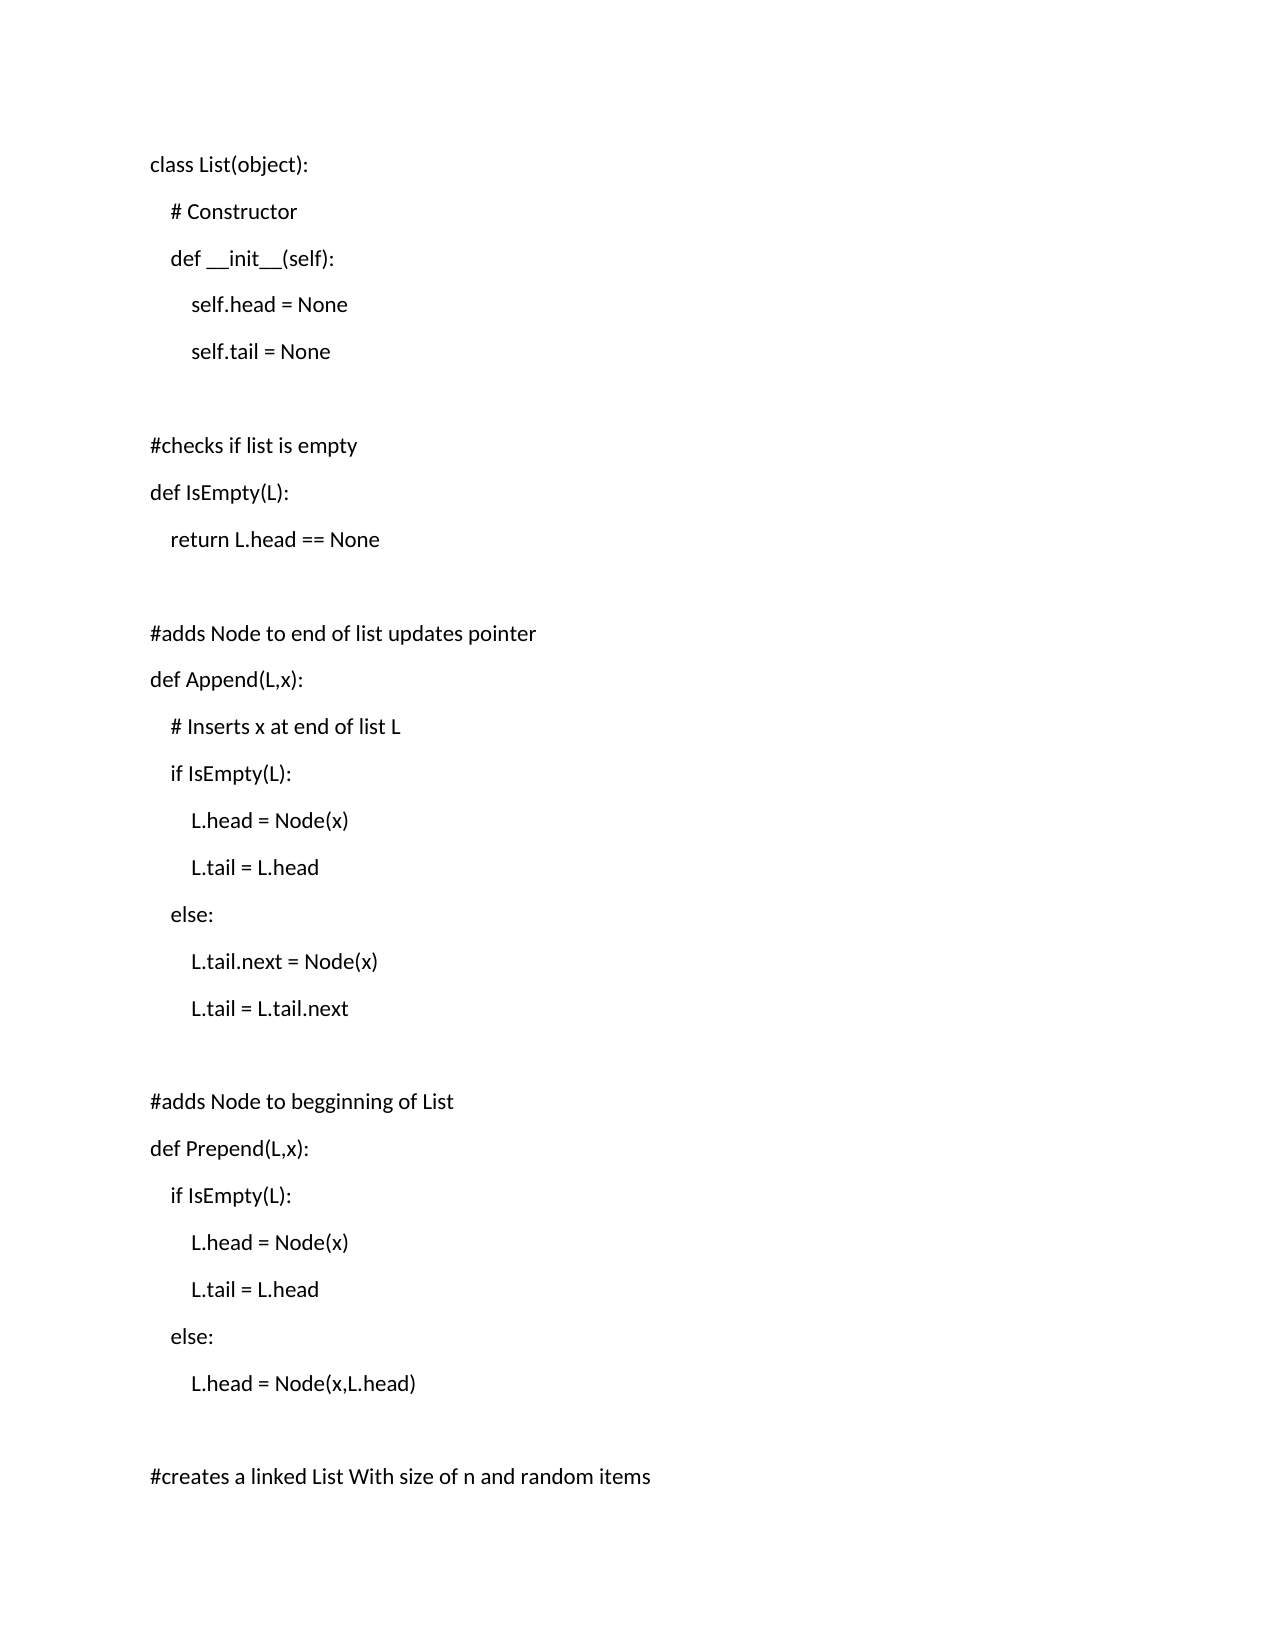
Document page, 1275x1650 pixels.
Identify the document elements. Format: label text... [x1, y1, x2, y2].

text class List(object): [150, 150, 1125, 178]
text #checks if list is empty [150, 431, 1125, 459]
text def Append(L,x): [150, 666, 1125, 694]
text L.head = Node(x,L.head) [150, 1369, 1125, 1397]
text L.head = Node(x) [150, 806, 1125, 834]
text else: [150, 1322, 1125, 1350]
text def IsEmpty(L): [150, 478, 1125, 506]
text self.tail = None [150, 337, 1125, 366]
text #adds Node to end of list updates pointer [150, 619, 1125, 647]
text else: [150, 900, 1125, 928]
text # Constructor [150, 197, 1125, 225]
text if IsEmpty(L): [150, 1181, 1125, 1209]
text L.tail = L.head [150, 1275, 1125, 1303]
text return L.head == None [150, 525, 1125, 553]
text def Prepend(L,x): [150, 1134, 1125, 1162]
text # Inserts x at end of list L [150, 712, 1125, 741]
text L.head = Node(x) [150, 1228, 1125, 1256]
text self.head = None [150, 291, 1125, 319]
text #creates a linked List With size of n and random items [150, 1462, 1125, 1491]
text L.tail = L.tail.next [150, 994, 1125, 1022]
text def __init__(self): [150, 244, 1125, 272]
text L.tail.next = Node(x) [150, 947, 1125, 975]
text #adds Node to begginning of List [150, 1087, 1125, 1116]
text L.tail = L.head [150, 853, 1125, 881]
text if IsEmpty(L): [150, 759, 1125, 787]
